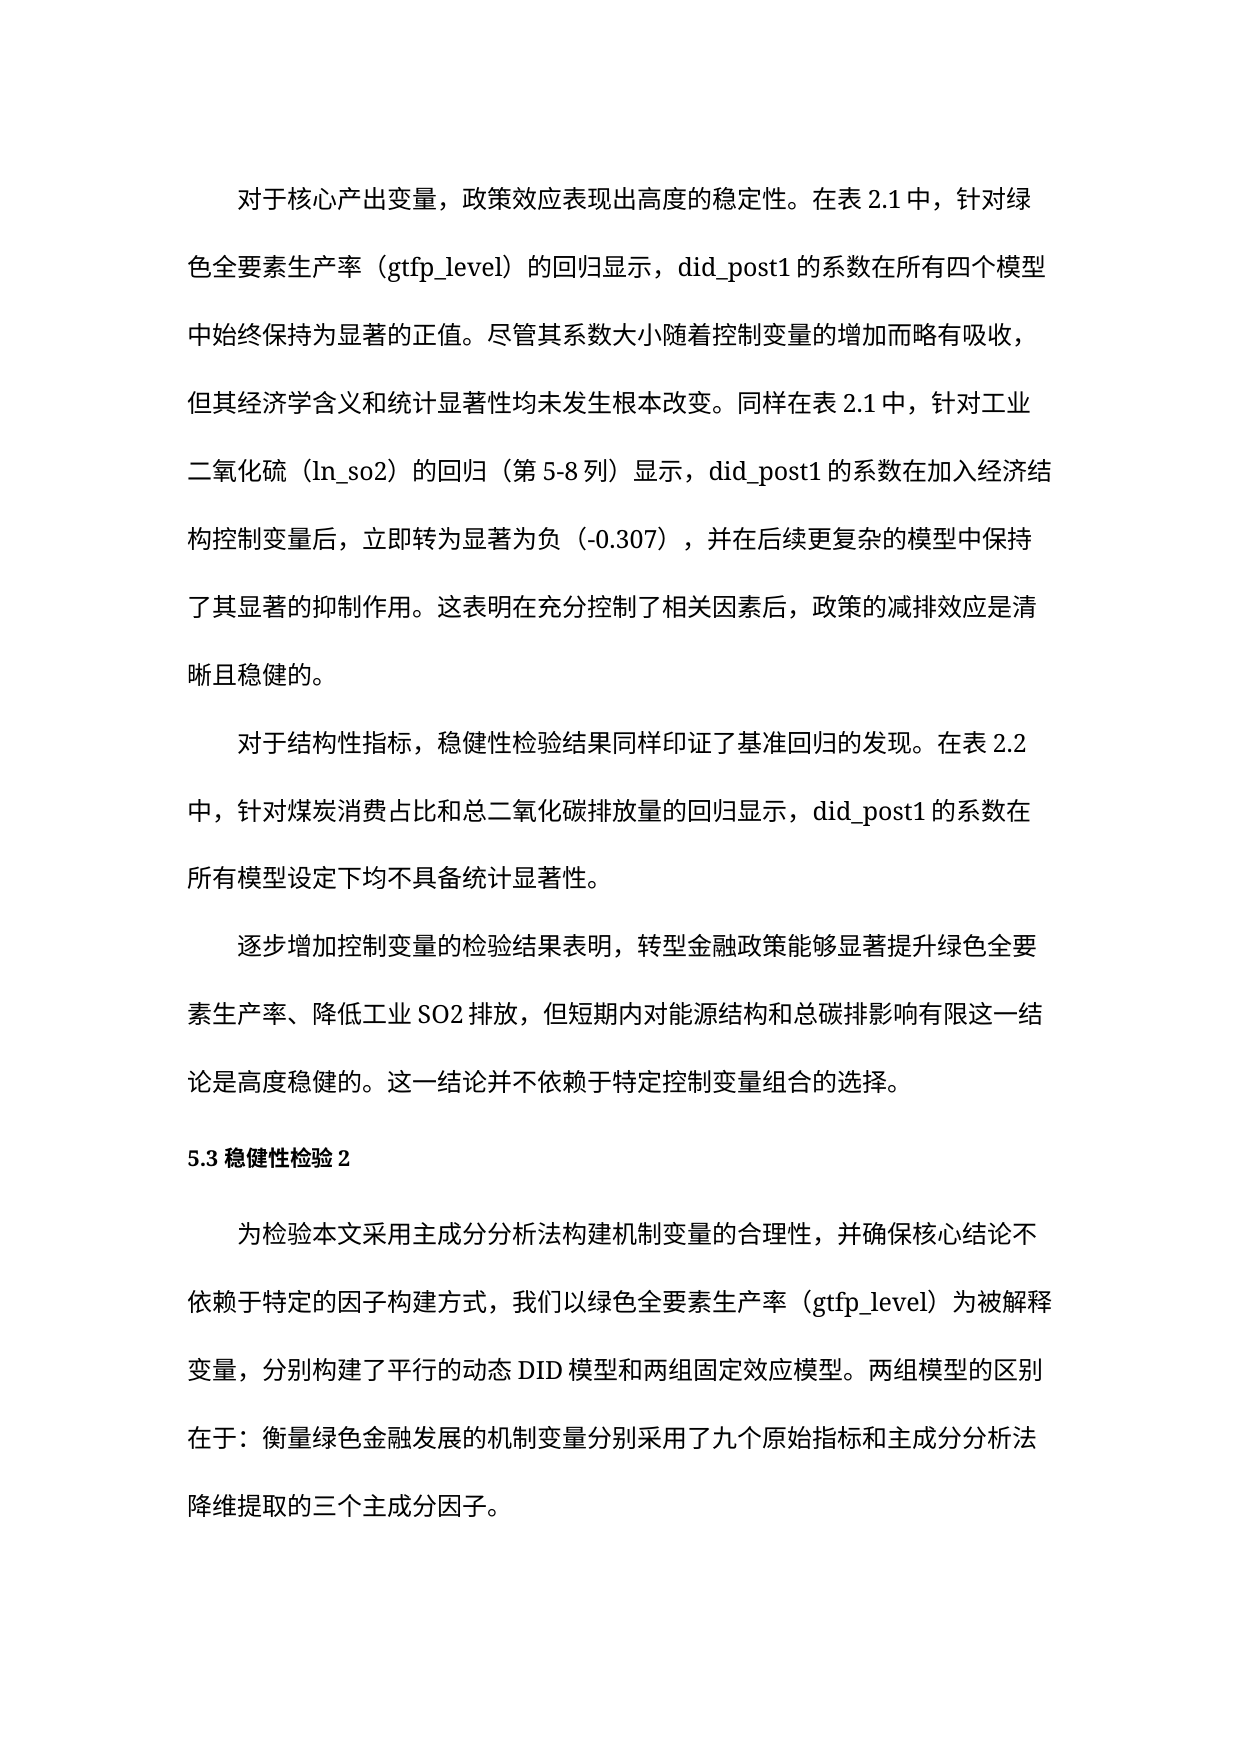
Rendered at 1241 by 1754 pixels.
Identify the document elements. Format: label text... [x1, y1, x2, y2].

text 为检验本文采用主成分分析法构建机制变量的合理性，并确保核心结论不依赖于特定的因子构建方式，我们以绿色全要素生产率（gtfp_level）为被解释变量，分别构建了平行的动态DID模型和两组固定效应模型。两组模型的区别在于：衡量绿色金融发展的机制变量分别采用了九个原始指标和主成分分析法降维提取的三个主成分因子。 [187, 1199, 1053, 1538]
text 对于结构性指标，稳健性检验结果同样印证了基准回归的发现。在表2.2中，针对煤炭消费占比和总二氧化碳排放量的回归显示，did_post1的系数在所有模型设定下均不具备统计显著性。 [187, 707, 1053, 911]
text 对于核心产出变量，政策效应表现出高度的稳定性。在表2.1中，针对绿色全要素生产率（gtfp_level）的回归显示，did_post1的系数在所有四个模型中始终保持为显著的正值。尽管其系数大小随着控制变量的增加而略有吸收，但其经济学含义和统计显著性均未发生根本改变。同样在表2.1中，针对工业二氧化硫（ln_so2）的回归（第5-8列）显示，did_post1的系数在加入经济结构控制变量后，立即转为显著为负（-0.307），并在后续更复杂的模型中保持了其显著的抑制作用。这表明在充分控制了相关因素后，政策的减排效应是清晰且稳健的。 [187, 164, 1053, 707]
text 逐步增加控制变量的检验结果表明，转型金融政策能够显著提升绿色全要素生产率、降低工业SO2排放，但短期内对能源结构和总碳排影响有限这一结论是高度稳健的。这一结论并不依赖于特定控制变量组合的选择。 [187, 911, 1053, 1115]
text 5.3 稳健性检验2 [187, 1140, 1053, 1174]
